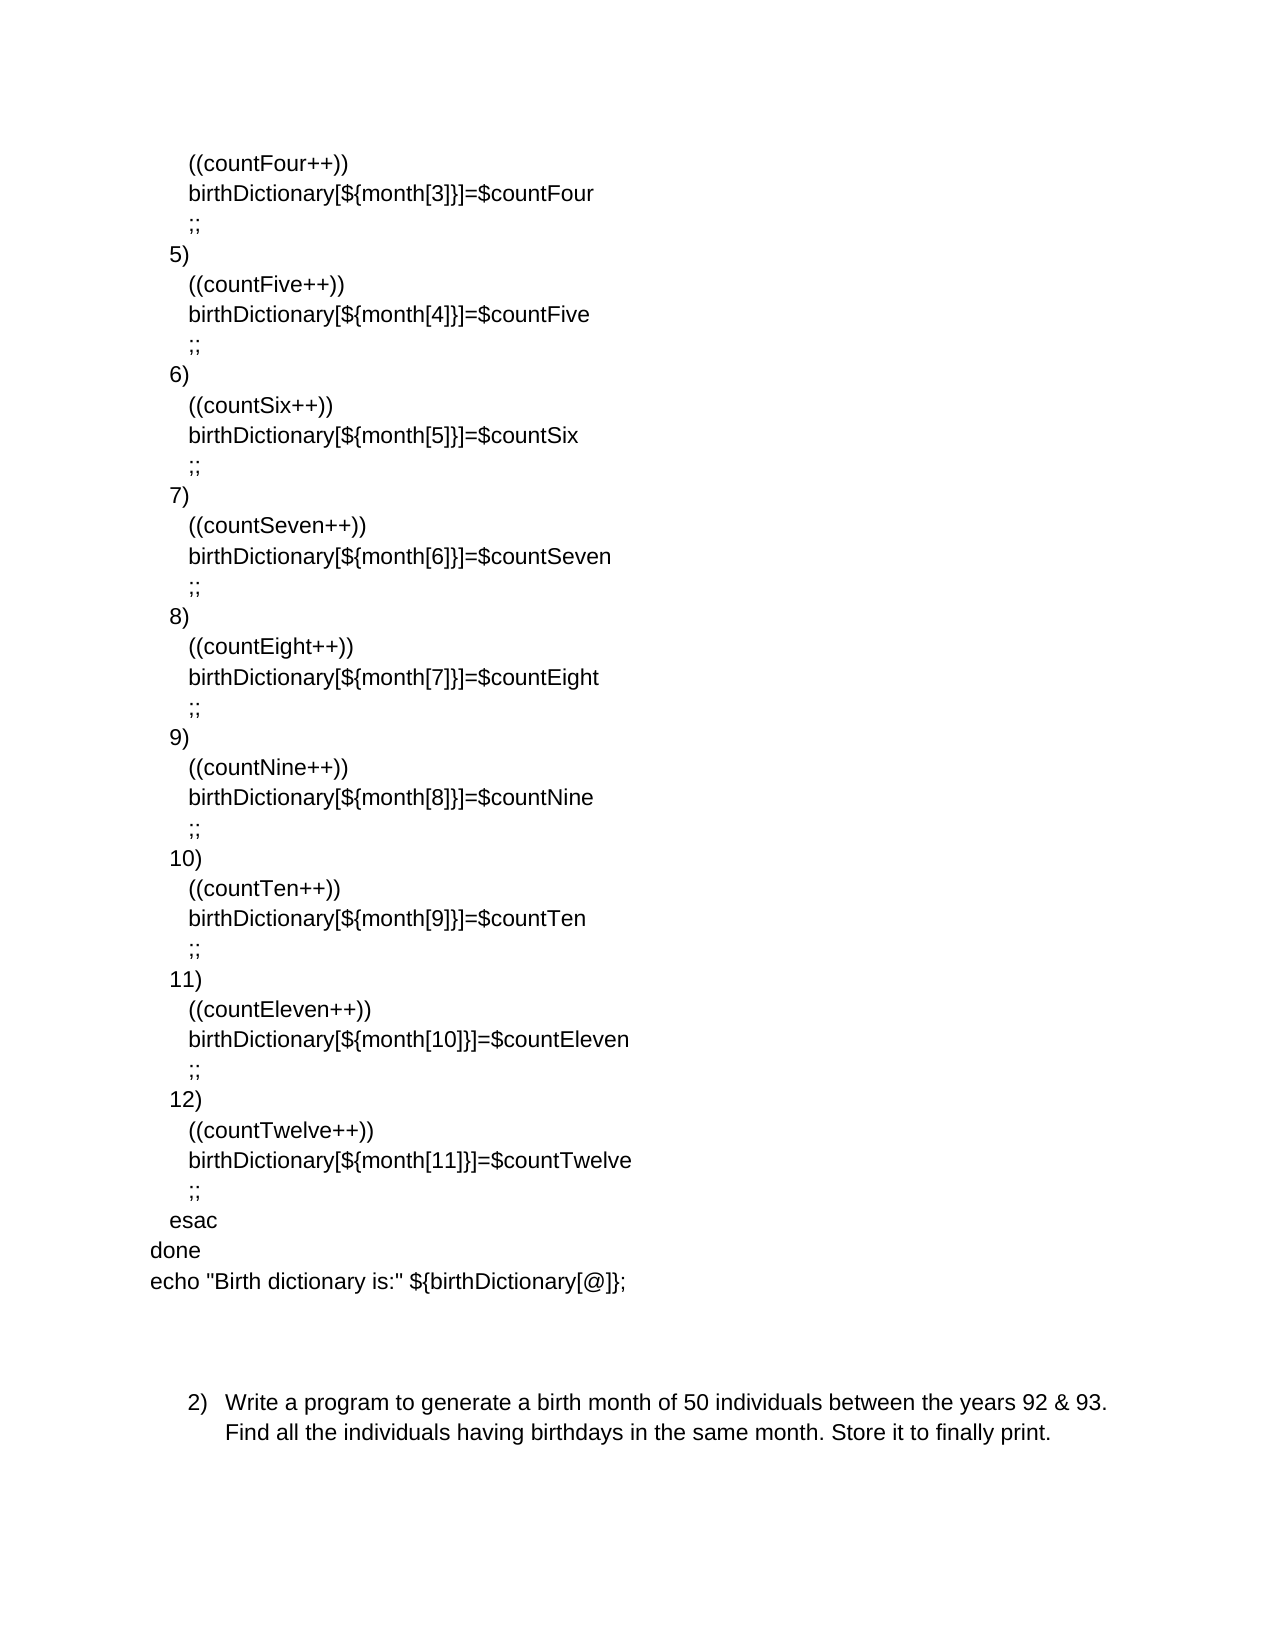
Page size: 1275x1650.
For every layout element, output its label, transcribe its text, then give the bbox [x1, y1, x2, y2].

text 5) [150, 241, 1125, 267]
text ;; [150, 694, 1125, 720]
text ((countSix++)) [150, 392, 1125, 418]
text ((countTen++)) [150, 875, 1125, 901]
text birthDictionary[${month[10]}]=$countEleven [150, 1026, 1125, 1052]
text ;; [150, 1177, 1125, 1203]
text ((countFour++)) [150, 150, 1125, 176]
text 7) [150, 482, 1125, 509]
text done [150, 1237, 1125, 1264]
text echo "Birth dictionary is:" ${birthDictionary[@]}; [150, 1268, 1125, 1294]
text birthDictionary[${month[4]}]=$countFive [150, 301, 1125, 327]
text ((countEight++)) [150, 633, 1125, 660]
text ((countEleven++)) [150, 996, 1125, 1022]
text birthDictionary[${month[3]}]=$countFour [150, 180, 1125, 207]
text birthDictionary[${month[9]}]=$countTen [150, 905, 1125, 932]
text 6) [150, 361, 1125, 388]
text ;; [150, 331, 1125, 358]
text 10) [150, 845, 1125, 871]
text birthDictionary[${month[11]}]=$countTwelve [150, 1147, 1125, 1173]
text ;; [150, 814, 1125, 841]
text ((countTwelve++)) [150, 1117, 1125, 1143]
text 11) [150, 966, 1125, 992]
text 12) [150, 1086, 1125, 1113]
text ;; [150, 452, 1125, 478]
text birthDictionary[${month[8]}]=$countNine [150, 784, 1125, 811]
text ;; [150, 573, 1125, 599]
text ;; [150, 1056, 1125, 1083]
text ;; [150, 935, 1125, 962]
text esac [150, 1207, 1125, 1234]
text birthDictionary[${month[7]}]=$countEight [150, 663, 1125, 690]
text 8) [150, 603, 1125, 629]
text ((countFive++)) [150, 271, 1125, 297]
list Write a program to generate a birth month of 50 individuals between the years 92 & 93. Find all the individuals having birthdays in the same month. Store it to finally print. [187, 1388, 1125, 1445]
text birthDictionary[${month[5]}]=$countSix [150, 422, 1125, 448]
text ((countSeven++)) [150, 512, 1125, 539]
text 9) [150, 724, 1125, 750]
text ;; [150, 210, 1125, 237]
text birthDictionary[${month[6]}]=$countSeven [150, 543, 1125, 569]
text ((countNine++)) [150, 754, 1125, 781]
